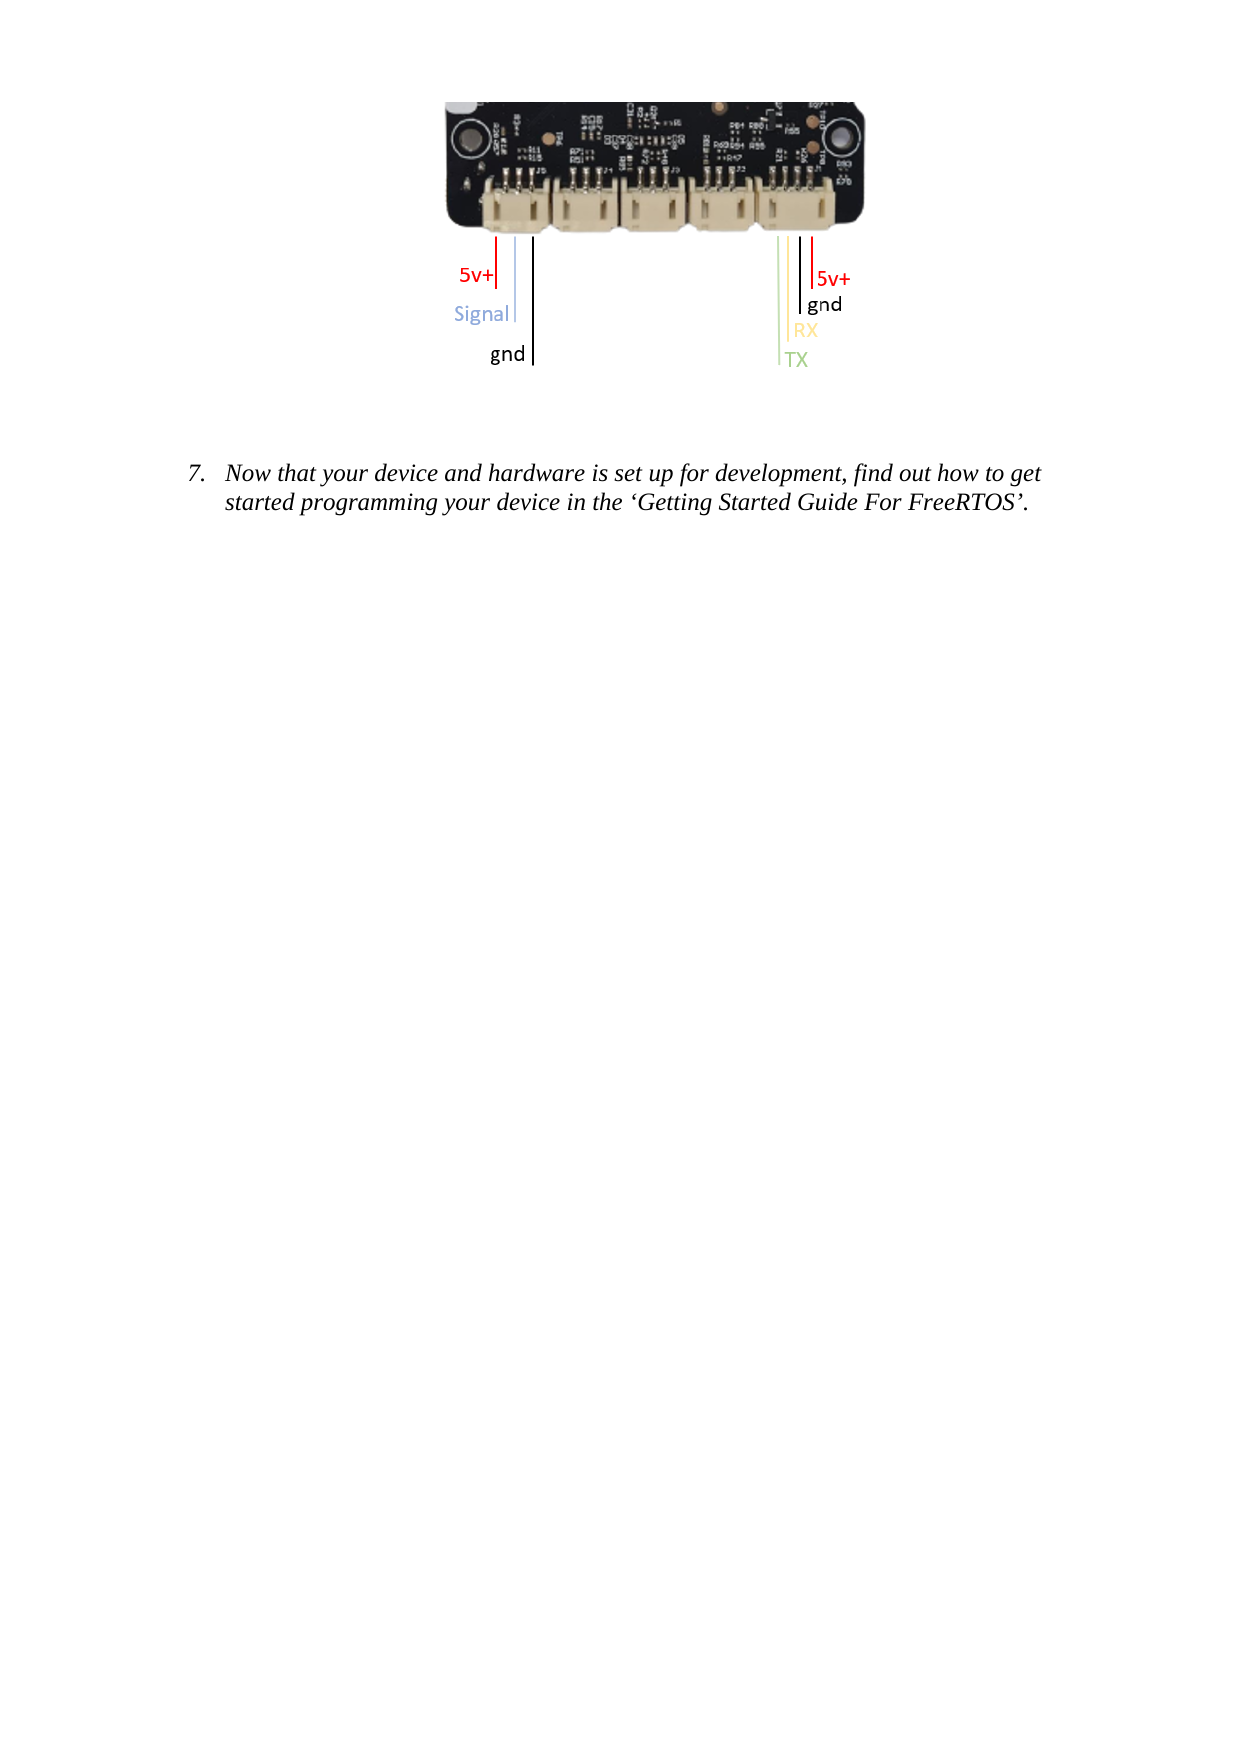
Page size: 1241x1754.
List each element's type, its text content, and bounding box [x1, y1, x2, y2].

picture [422, 102, 893, 404]
list Now that your device and hardware is set up for development, find out how to get started programming your device in the ‘Getting Started Guide For FreeRTOS’. [187, 458, 1090, 516]
